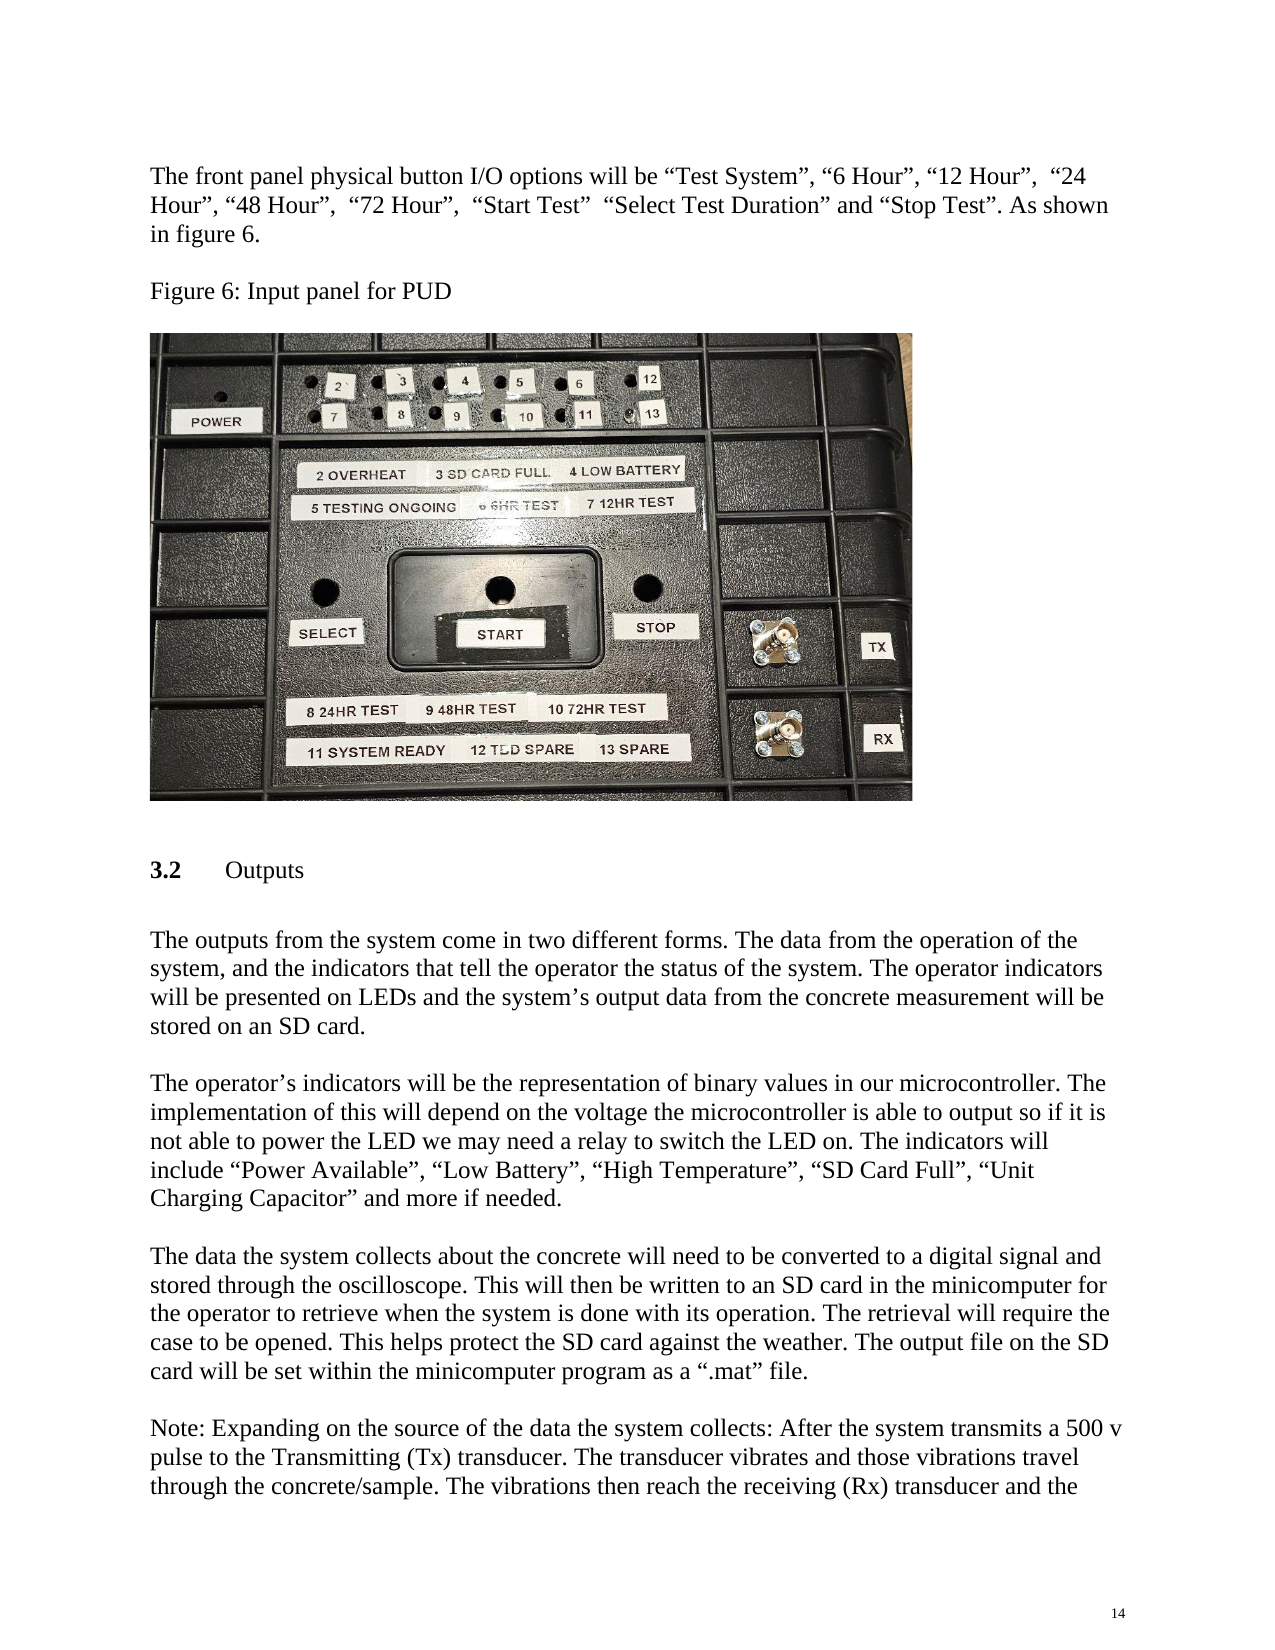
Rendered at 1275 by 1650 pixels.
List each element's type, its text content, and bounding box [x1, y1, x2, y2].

text The outputs from the system come in two different forms. The data from the operation of the system, and the indicators that tell the operator the status of the system. The operator indicators will be presented on LEDs and the system’s output data from the concrete measurement will be stored on an SD card. [150, 925, 1125, 1040]
subtitle Outputs [150, 855, 1125, 883]
text The data the system collects about the concrete will need to be converted to a digital signal and stored through the oscilloscope. This will then be written to an SD card in the minicomputer for the operator to retrieve when the system is done with its operation. The retrieval will require the case to be opened. This helps protect the SD card against the weather. The output file on the SD card will be set within the minicomputer program as a “.mat” file. [150, 1241, 1125, 1385]
text Figure 6: Input panel for PUD [150, 276, 1125, 305]
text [150, 1413, 1125, 1500]
picture [149, 333, 913, 801]
text The front panel physical button I/O options will be “Test System”, “6 Hour”, “12 Hour”, “24 Hour”, “48 Hour”, “72 Hour”, “Start Test” “Select Test Duration” and “Stop Test”. As shown in figure 6. [150, 161, 1125, 247]
text The operator’s indicators will be the representation of binary values in our microcontroller. The implementation of this will depend on the voltage the microcontroller is able to output so if it is not able to power the LED we may need a relay to switch the LED on. The indicators will include “Power Available”, “Low Battery”, “High Temperature”, “SD Card Full”, “Unit Charging Capacitor” and more if needed. [150, 1068, 1125, 1212]
